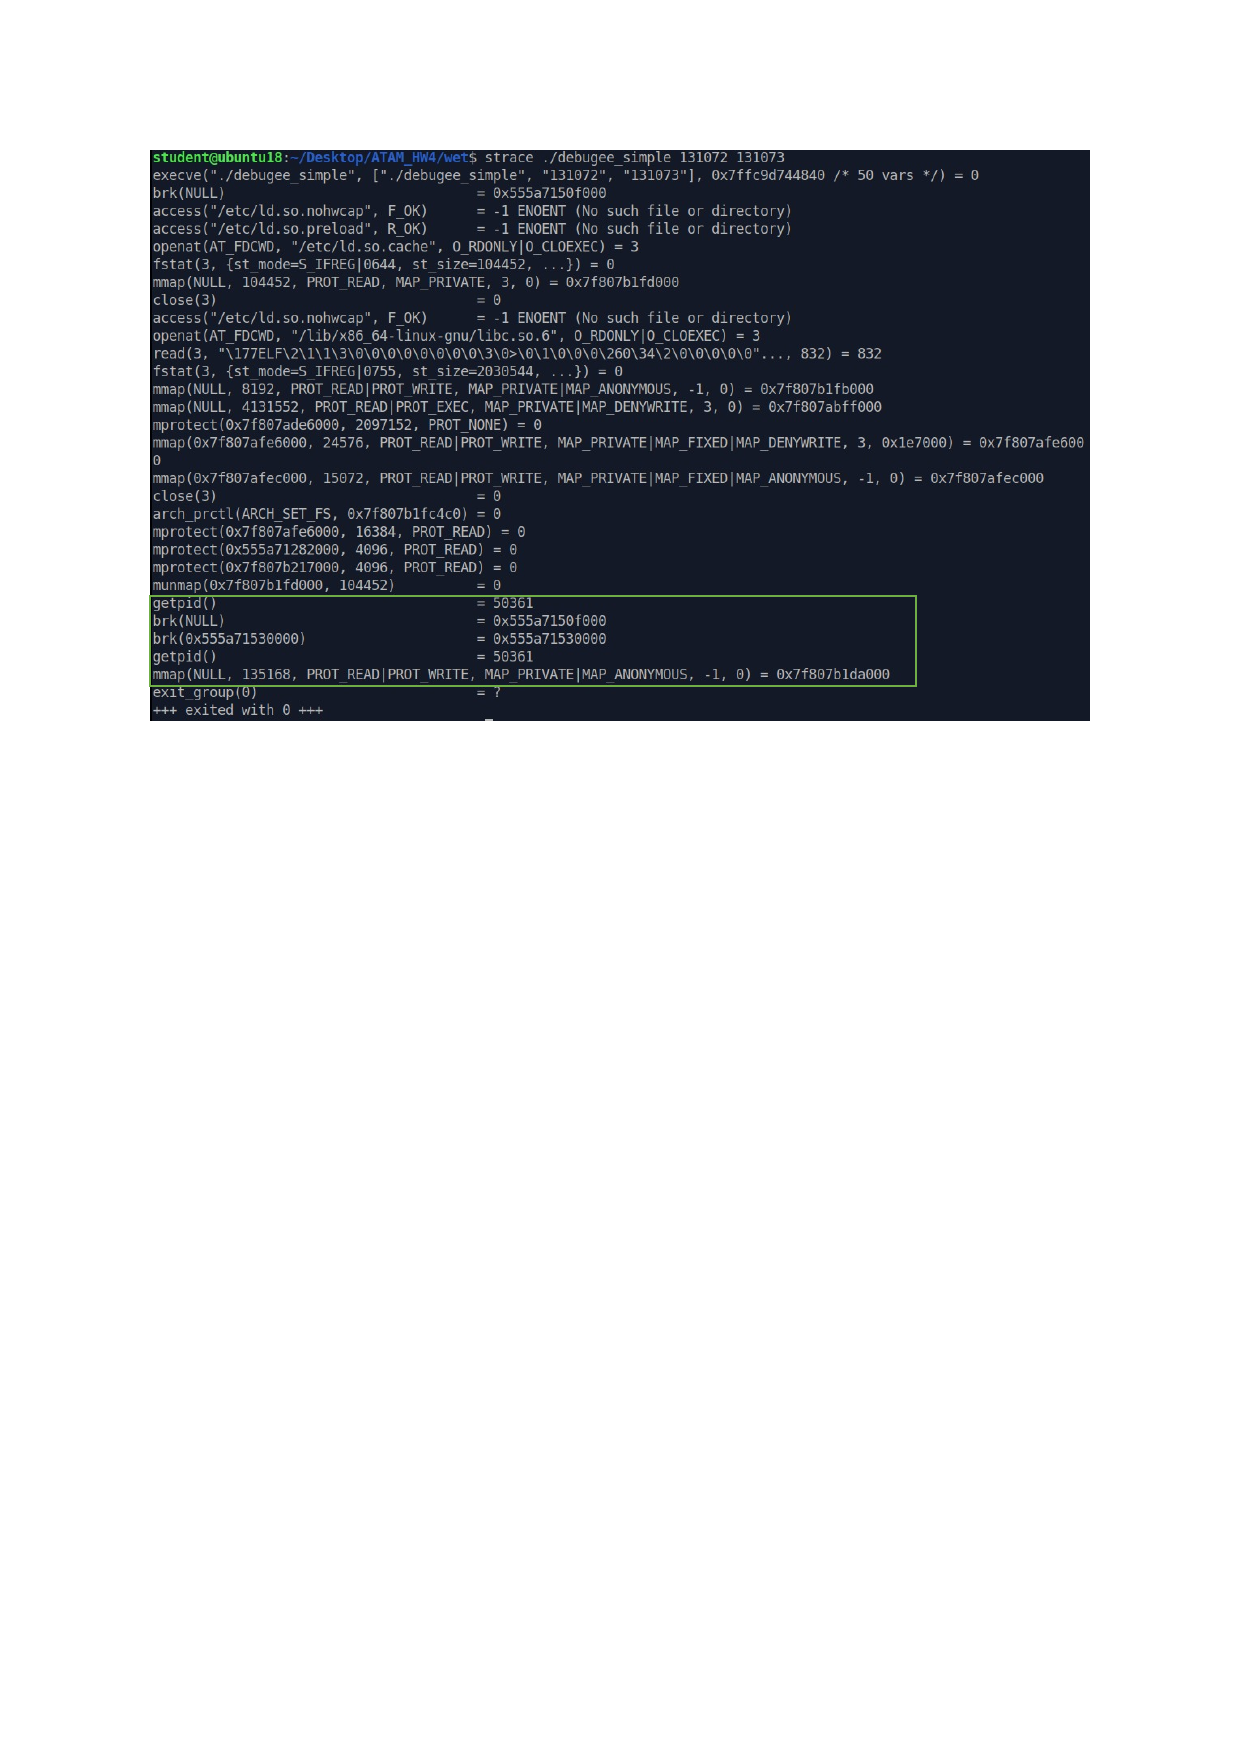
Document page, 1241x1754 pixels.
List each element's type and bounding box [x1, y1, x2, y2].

picture [150, 150, 1090, 721]
picture [151, 597, 915, 685]
